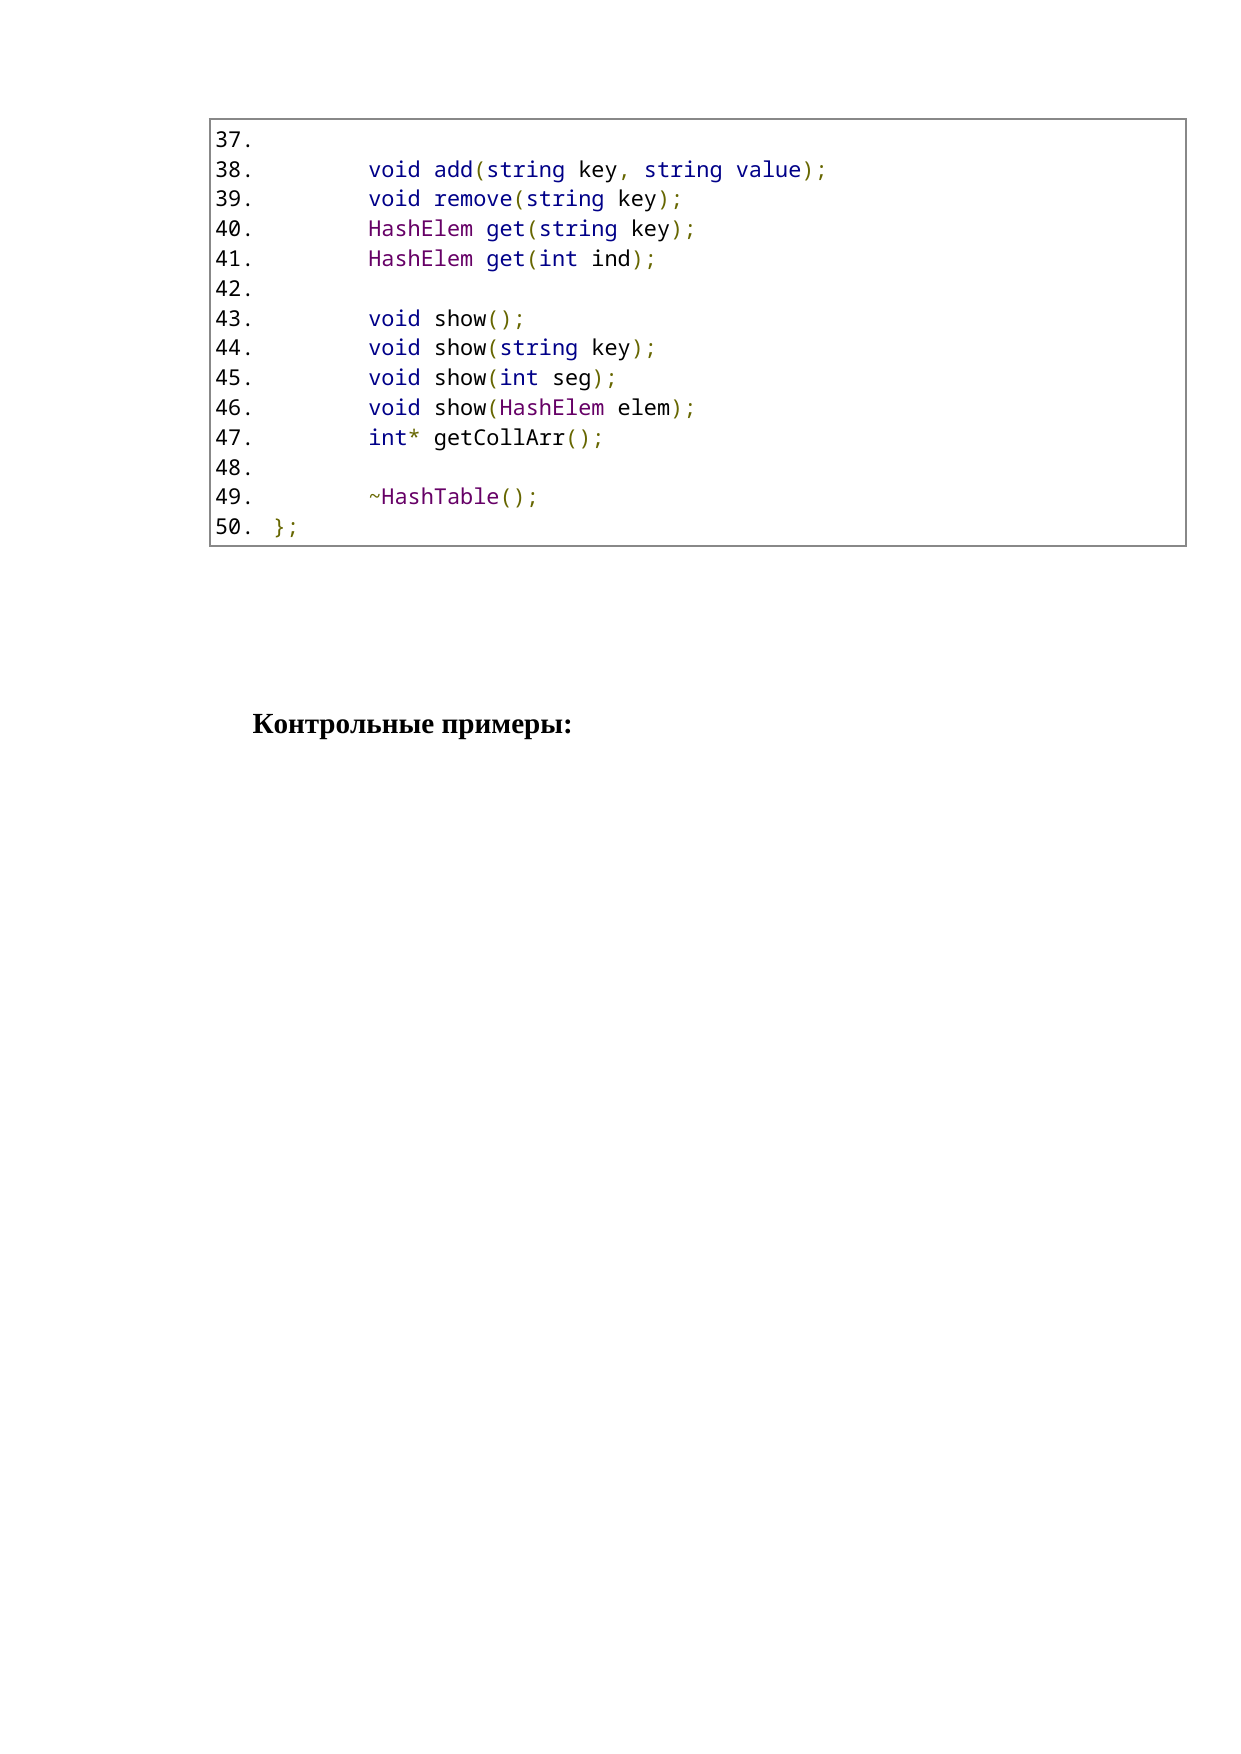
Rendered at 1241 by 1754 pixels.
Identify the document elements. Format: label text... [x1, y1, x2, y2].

list int* getCollArr(); [211, 416, 1185, 452]
list }; [211, 505, 1185, 545]
list void show(int seg); [211, 356, 1185, 386]
list HashElem get(string key); [211, 207, 1185, 237]
list void add(string key, string value); [211, 148, 1185, 178]
list HashElem get(int ind); [211, 237, 1185, 273]
list void show(string key); [211, 327, 1185, 356]
text Контрольные примеры: [177, 706, 1181, 740]
list void show(); [211, 297, 1185, 327]
list void show(HashElem elem); [211, 386, 1185, 416]
list ~HashTable(); [211, 476, 1185, 505]
list void remove(string key); [211, 178, 1185, 207]
